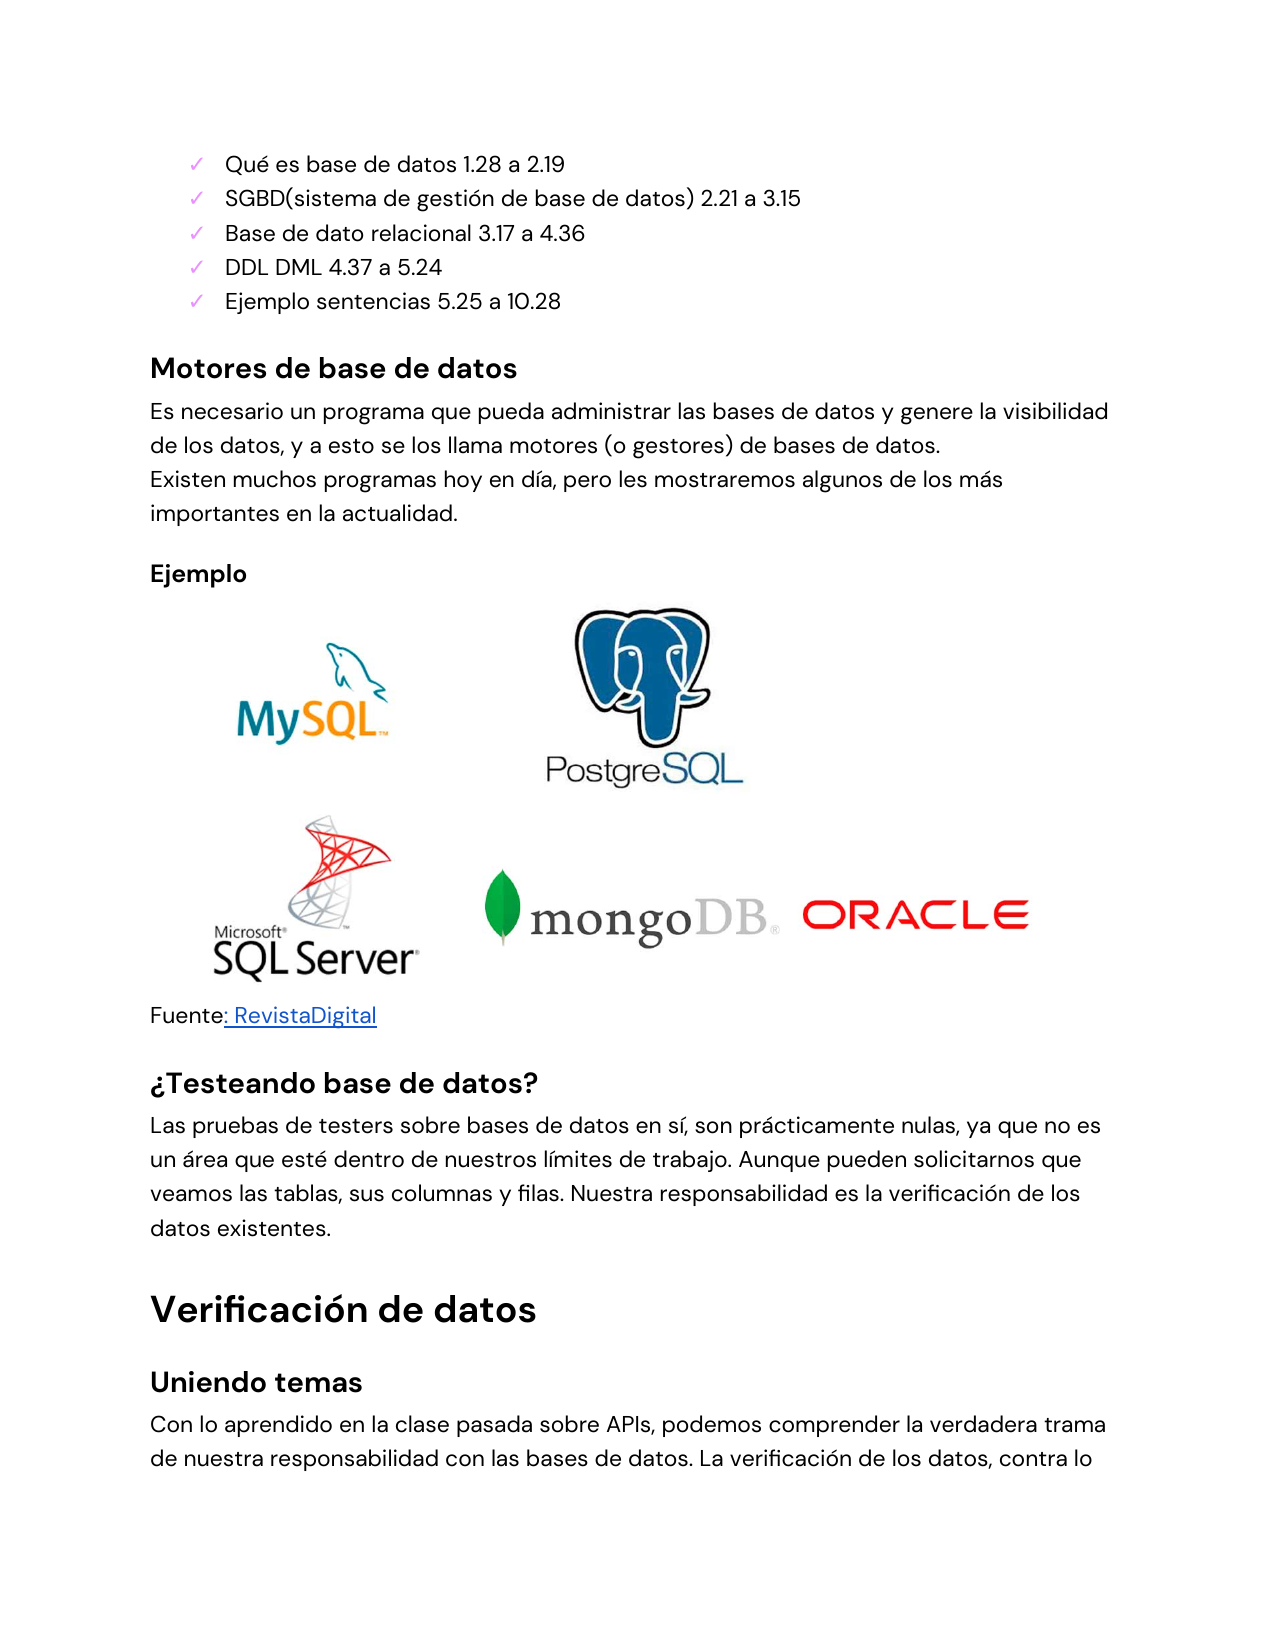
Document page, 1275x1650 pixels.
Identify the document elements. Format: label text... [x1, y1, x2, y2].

picture [150, 594, 804, 794]
subtitle Motores de base de datos [150, 350, 1125, 388]
subtitle Verificación de datos [150, 1285, 1125, 1334]
subtitle Ejemplo [150, 558, 1125, 591]
list Ejemplo sentencias 5.25 a 10.28 [187, 287, 1125, 316]
list Base de dato relacional 3.17 a 4.36 [187, 218, 1125, 248]
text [150, 1409, 1125, 1473]
list SGBD(sistema de gestión de base de datos) 2.21 a 3.15 [187, 184, 1125, 214]
list Qué es base de datos 1.28 a 2.19 [187, 150, 1125, 180]
subtitle Uniendo temas [150, 1363, 1125, 1401]
subtitle ¿Testeando base de datos? [150, 1064, 1125, 1102]
text Las pruebas de testers sobre bases de datos en sí, son prácticamente nulas, ya que no es un área que esté dentro de nuestros límites de trabajo. Aunque pueden solicitarnos que veamos las tablas, sus columnas y filas. Nuestra responsabilidad es la verificación de los datos existentes. [150, 1111, 1125, 1243]
text Es necesario un programa que pueda administrar las bases de datos y genere la visibilidad de los datos, y a esto se los llama motores (o gestores) de bases de datos. [150, 396, 1125, 460]
text Fuente: RevistaDigital [150, 1001, 1125, 1031]
picture [150, 797, 1051, 998]
text Existen muchos programas hoy en día, pero les mostraremos algunos de los más importantes en la actualidad. [150, 465, 1125, 529]
list DDL DML 4.37 a 5.24 [187, 252, 1125, 282]
